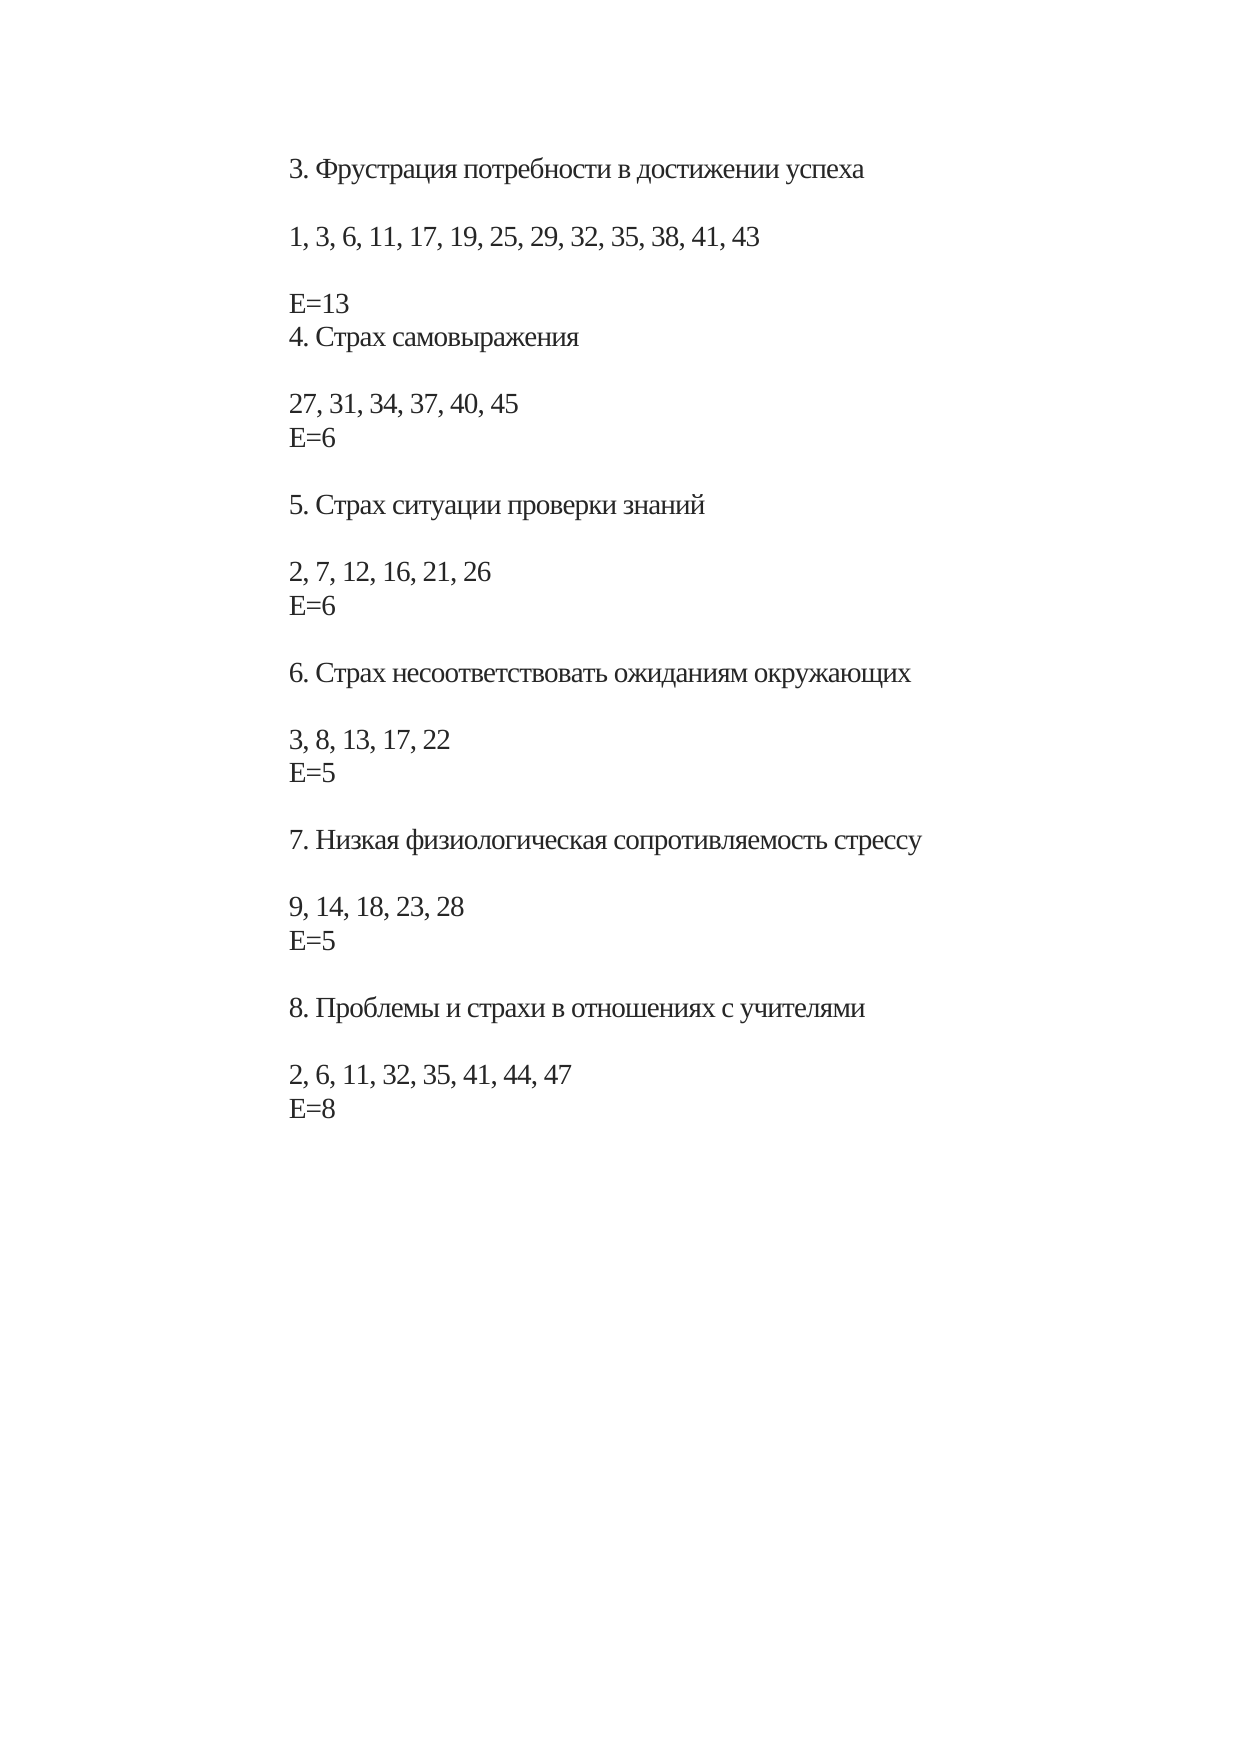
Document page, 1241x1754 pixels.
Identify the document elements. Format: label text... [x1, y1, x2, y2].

list 9, 14, 18, 23, 28 [288, 889, 1152, 923]
list 1, 3, 6, 11, 17, 19, 25, 29, 32, 35, 38, 41, 43 [288, 219, 1152, 252]
list 2, 6, 11, 32, 35, 41, 44, 47 [288, 1057, 1152, 1091]
list 2, 7, 12, 16, 21, 26 [288, 554, 1152, 588]
list 3, 8, 13, 17, 22 [288, 722, 1152, 755]
list 5. Страх ситуации проверки знаний [288, 487, 1152, 521]
list 3. Фрустрация потребности в достижении успеха [288, 152, 1152, 185]
list Е=6 [288, 420, 1152, 453]
list 4. Страх самовыражения [288, 319, 1152, 353]
list Е=6 [288, 588, 1152, 621]
list Е=13 [288, 286, 1152, 319]
list 27, 31, 34, 37, 40, 45 [288, 386, 1152, 420]
list 6. Страх несоответствовать ожиданиям окружающих [288, 655, 1152, 688]
list Е=5 [288, 755, 1152, 789]
list Е=5 [288, 923, 1152, 957]
list Е=8 [288, 1091, 1152, 1124]
list 8. Проблемы и страхи в отношениях с учителями [288, 990, 1152, 1024]
list 7. Низкая физиологическая сопротивляемость стрессу [288, 822, 1152, 856]
